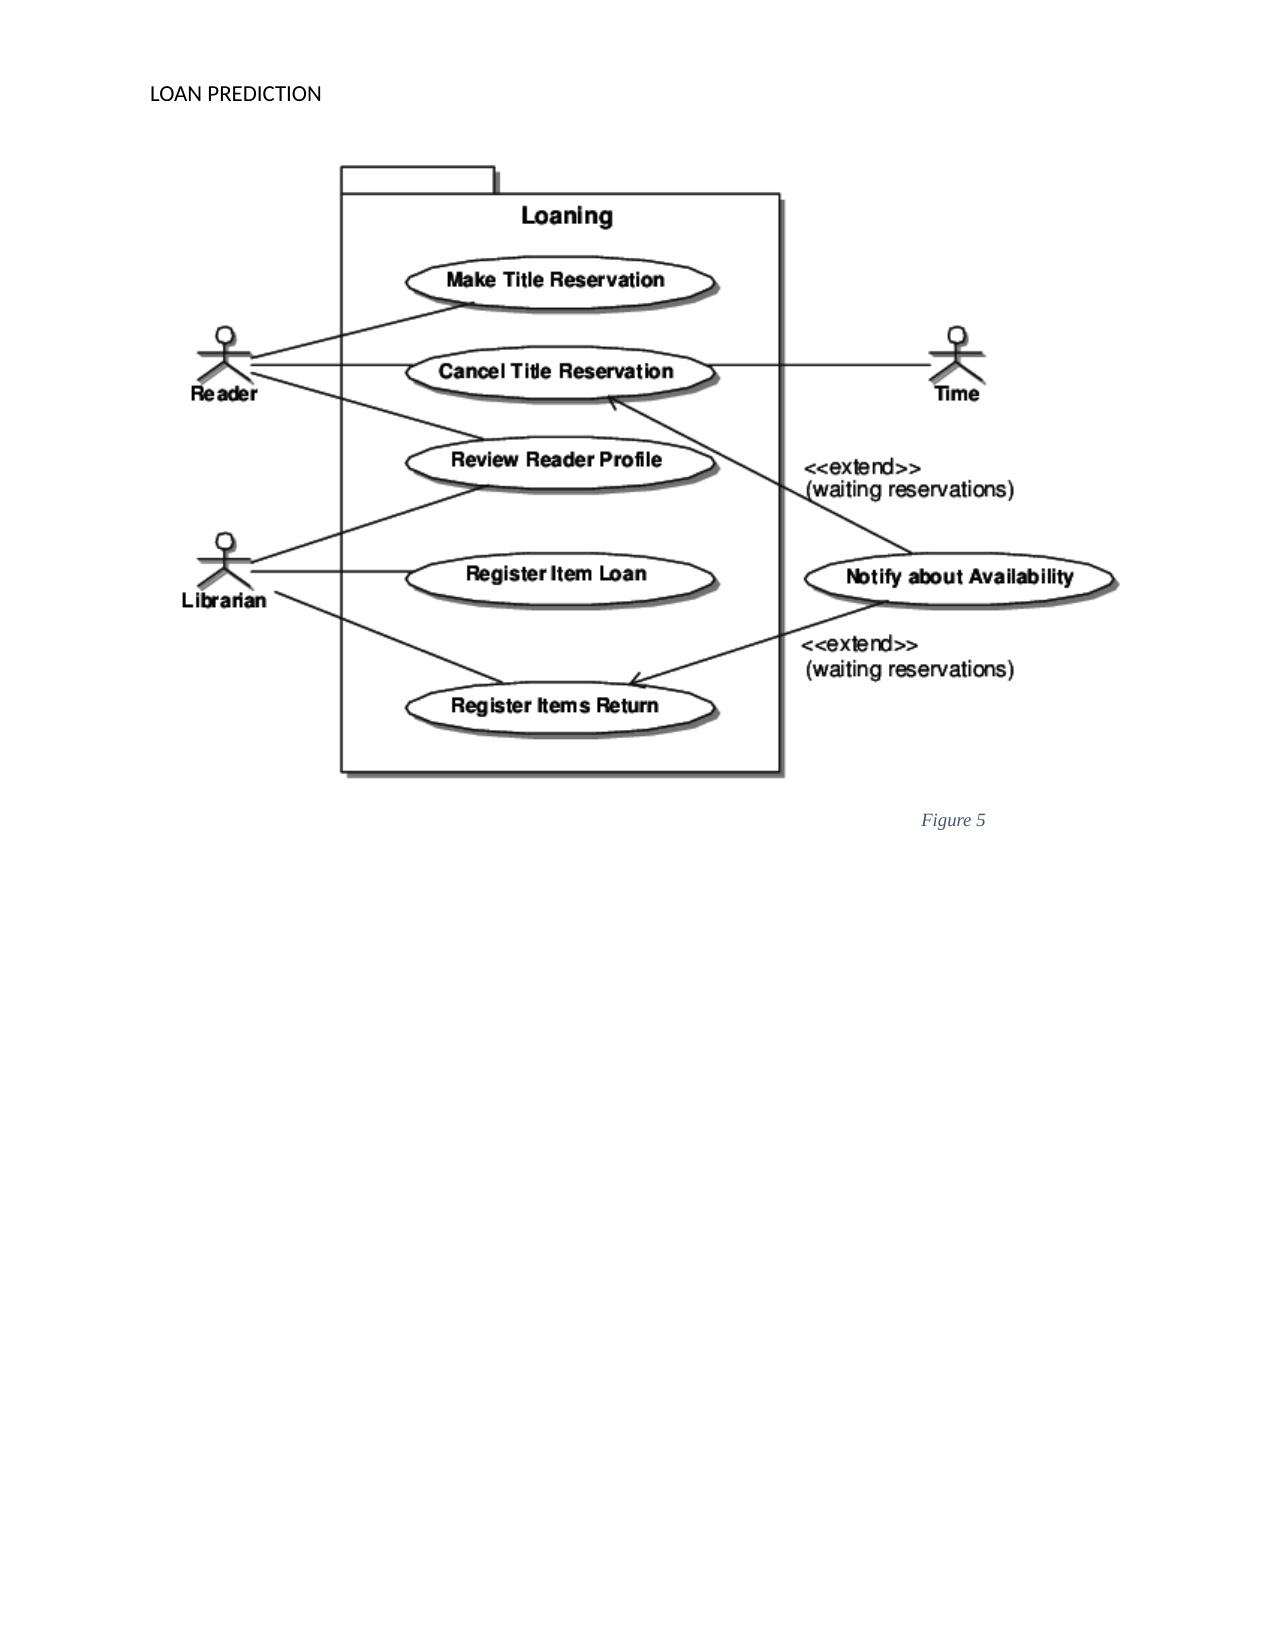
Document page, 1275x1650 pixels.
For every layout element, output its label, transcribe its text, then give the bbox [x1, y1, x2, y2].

picture [156, 150, 1132, 792]
text Figure 5 [150, 809, 987, 830]
